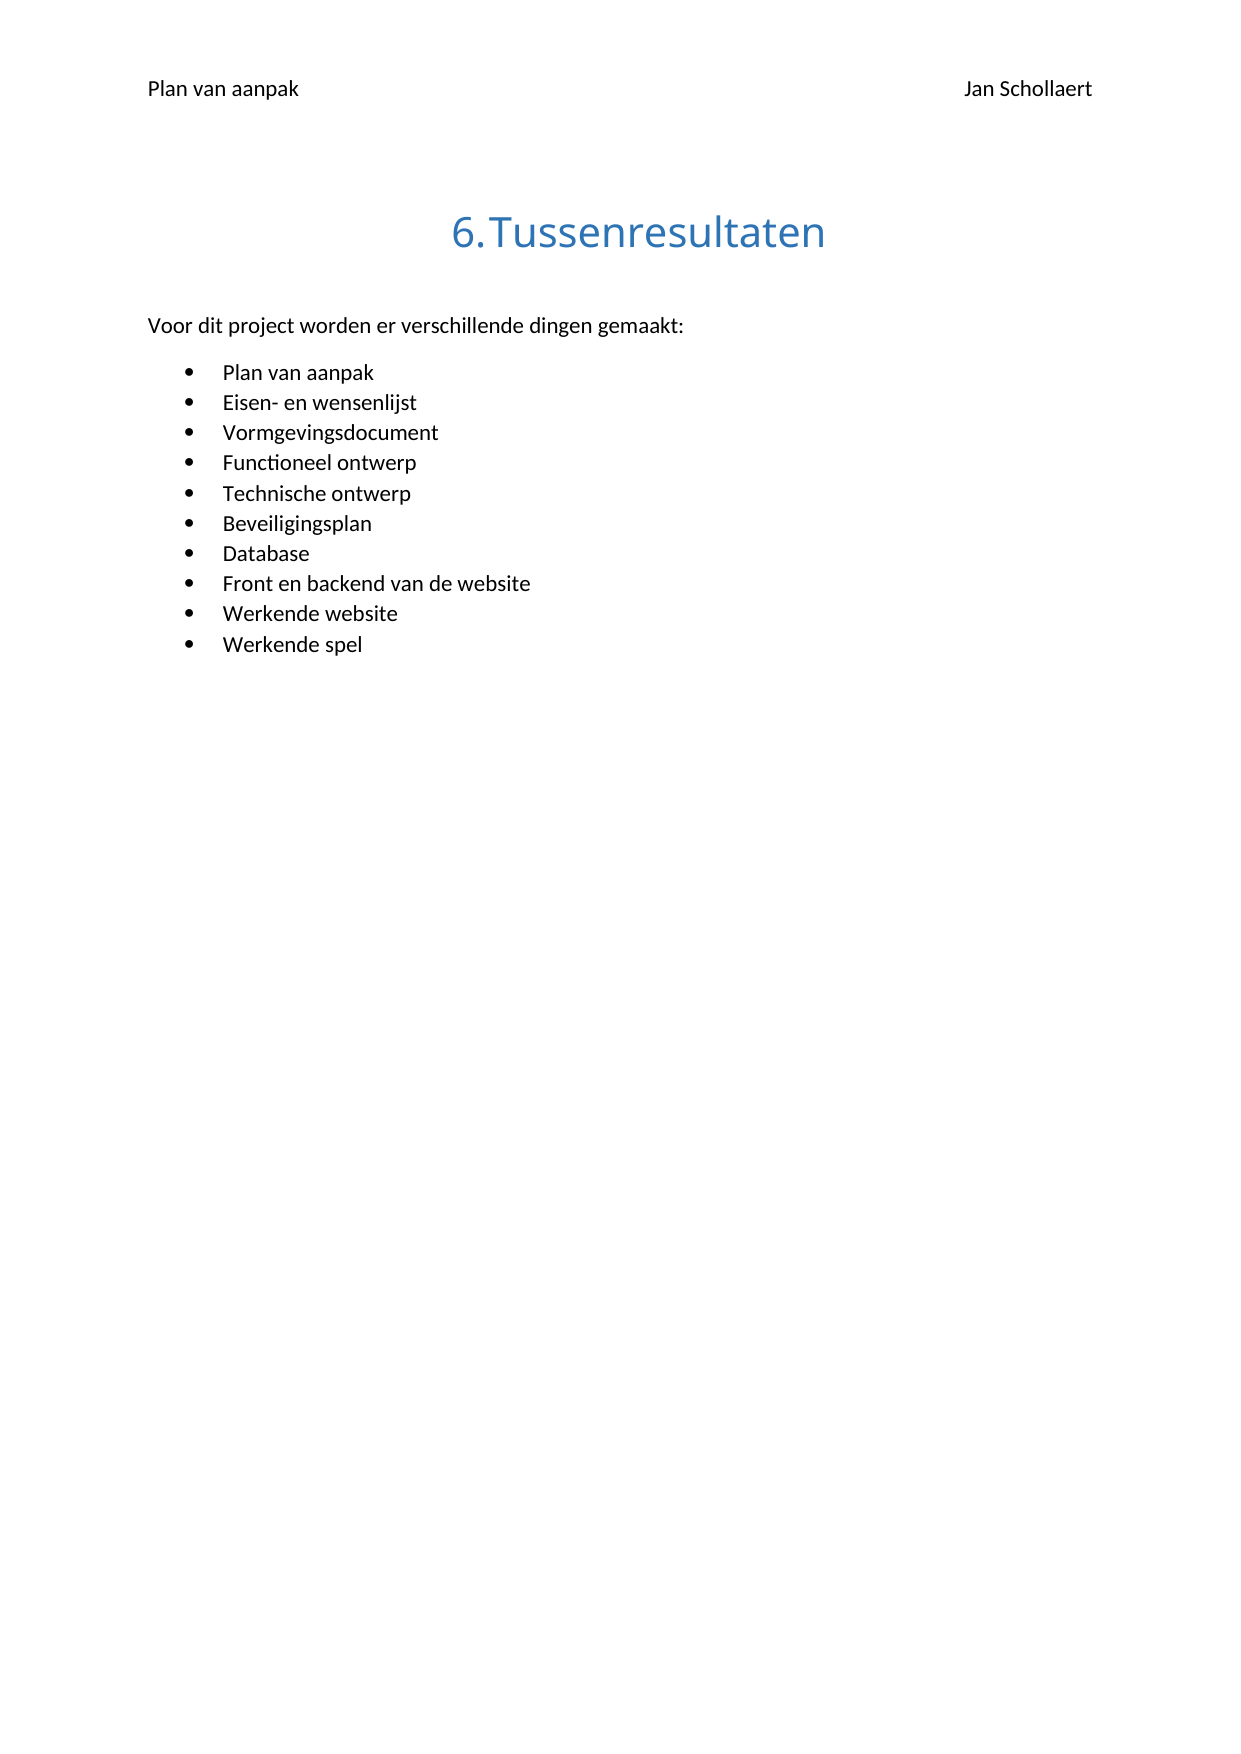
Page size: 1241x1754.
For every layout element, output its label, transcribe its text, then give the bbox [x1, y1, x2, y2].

list Database [185, 539, 1093, 567]
list Plan van aanpak [185, 358, 1093, 386]
list Beveiligingsplan [185, 509, 1093, 537]
list Front en backend van de website [185, 569, 1093, 597]
list Eisen- en wensenlijst [185, 388, 1093, 416]
subtitle Tussenresultaten [185, 203, 1093, 259]
list Vormgevingsdocument [185, 418, 1093, 446]
list Werkende website [185, 599, 1093, 627]
list Functioneel ontwerp [185, 448, 1093, 476]
list Technische ontwerp [185, 479, 1093, 507]
list Werkende spel [185, 630, 1093, 658]
text Voor dit project worden er verschillende dingen gemaakt: [148, 311, 1093, 339]
